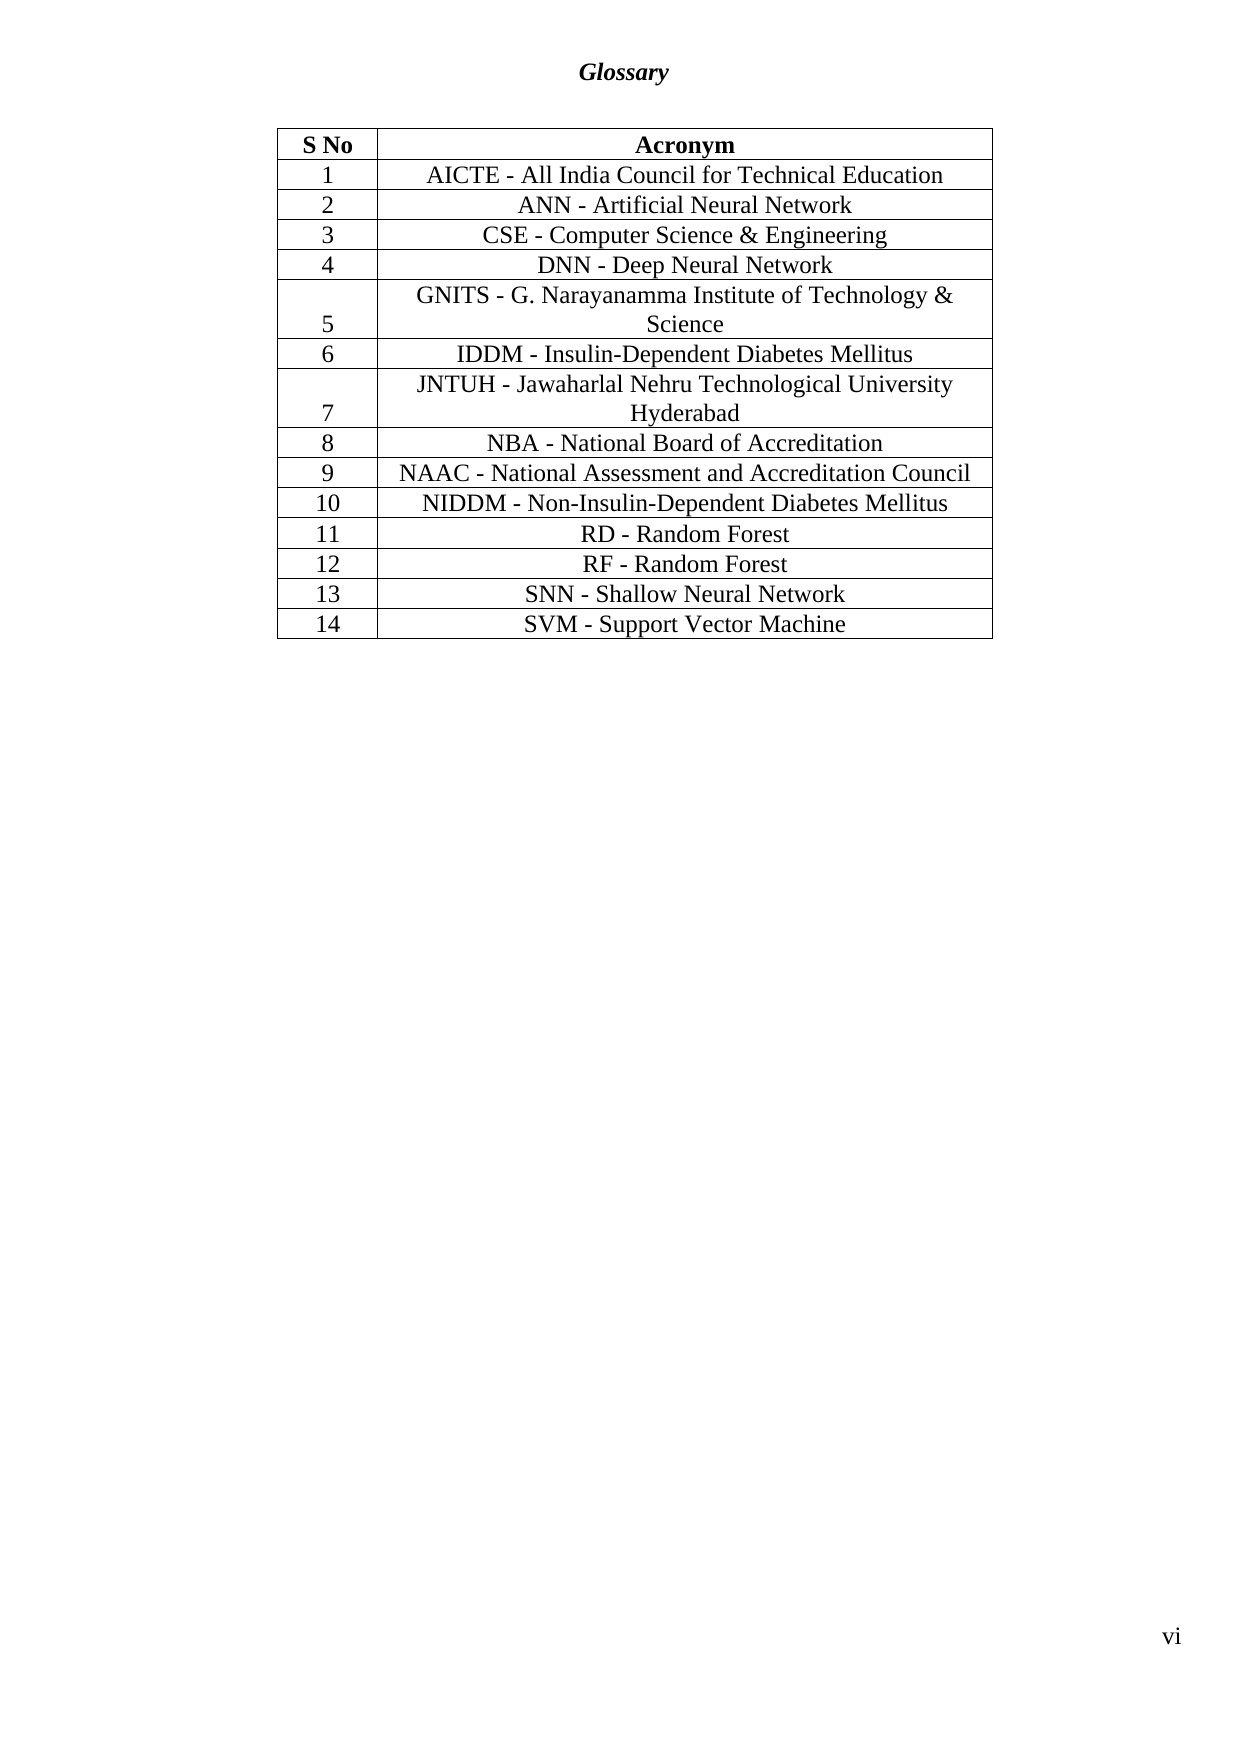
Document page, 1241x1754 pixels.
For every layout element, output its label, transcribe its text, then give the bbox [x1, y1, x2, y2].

table_cell 8 [278, 428, 377, 457]
table_cell NIDDM - Non-Insulin-Dependent Diabetes Mellitus [378, 488, 992, 517]
table_cell CSE - Computer Science & Engineering [378, 220, 992, 249]
table_cell AICTE - All India Council for Technical Education [378, 160, 992, 189]
table_cell SVM - Support Vector Machine [378, 609, 992, 638]
table_cell RD - Random Forest [378, 518, 992, 547]
table_header S No [278, 129, 377, 158]
table_cell RF - Random Forest [378, 549, 992, 578]
table_cell 12 [278, 549, 377, 578]
table_cell 3 [278, 220, 377, 249]
table_cell 11 [278, 518, 377, 547]
table_cell 10 [278, 488, 377, 517]
table_cell 2 [278, 190, 377, 219]
table_cell GNITS - G. Narayanamma Institute of Technology & Science [378, 280, 992, 338]
table_cell DNN - Deep Neural Network [378, 250, 992, 279]
table_cell 6 [278, 339, 377, 368]
table_cell 13 [278, 579, 377, 608]
table_cell ANN - Artificial Neural Network [378, 190, 992, 219]
table_cell 9 [278, 458, 377, 487]
table_cell 7 [278, 369, 377, 427]
table_cell NAAC - National Assessment and Accreditation Council [378, 458, 992, 487]
table_cell 5 [278, 280, 377, 338]
table_cell IDDM - Insulin-Dependent Diabetes Mellitus [378, 339, 992, 368]
table_header Acronym [378, 129, 992, 158]
table_cell 14 [278, 609, 377, 638]
table_cell 4 [278, 250, 377, 279]
table_cell JNTUH - Jawaharlal Nehru Technological University Hyderabad [378, 369, 992, 427]
table_cell 1 [278, 160, 377, 189]
table_cell SNN - Shallow Neural Network [378, 579, 992, 608]
table_cell NBA - National Board of Accreditation [378, 428, 992, 457]
